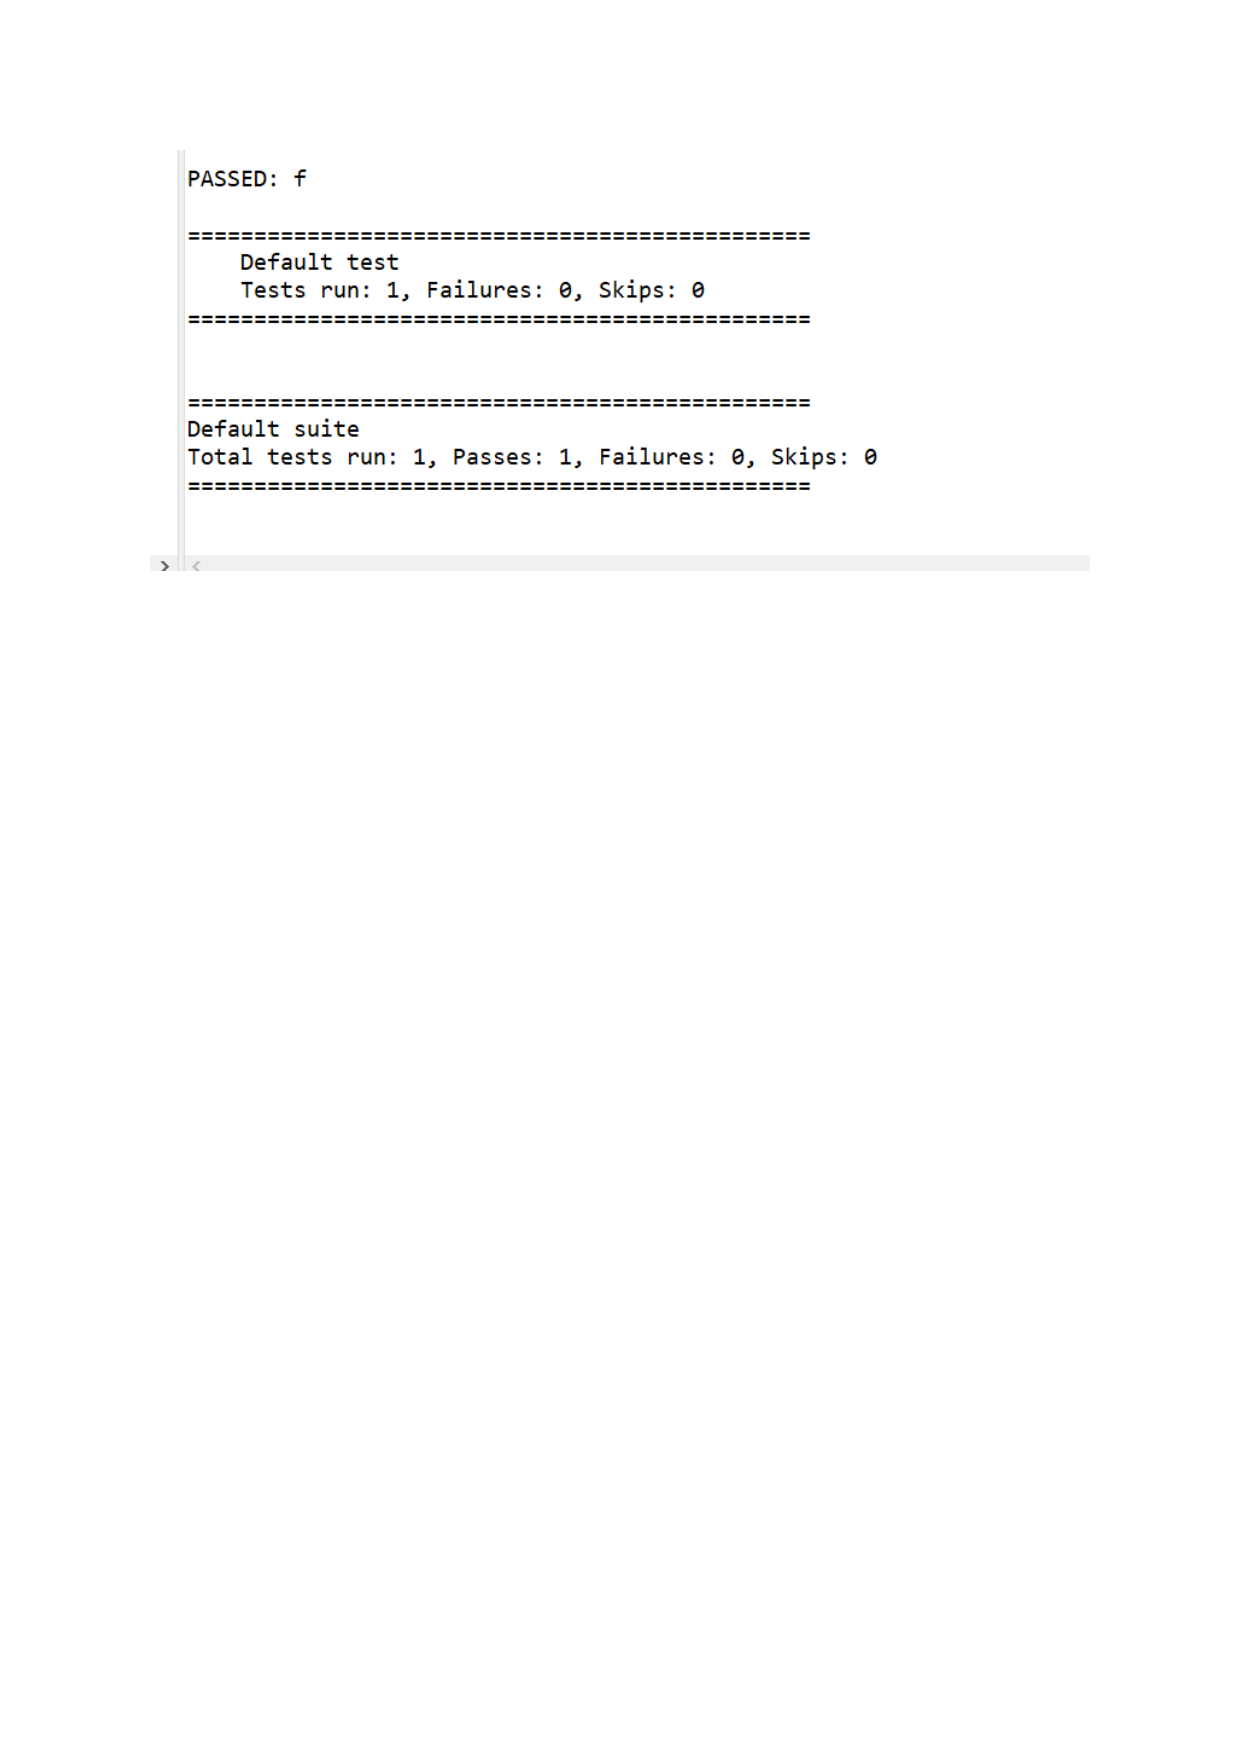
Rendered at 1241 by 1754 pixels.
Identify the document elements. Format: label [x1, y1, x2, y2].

picture [150, 150, 1091, 571]
